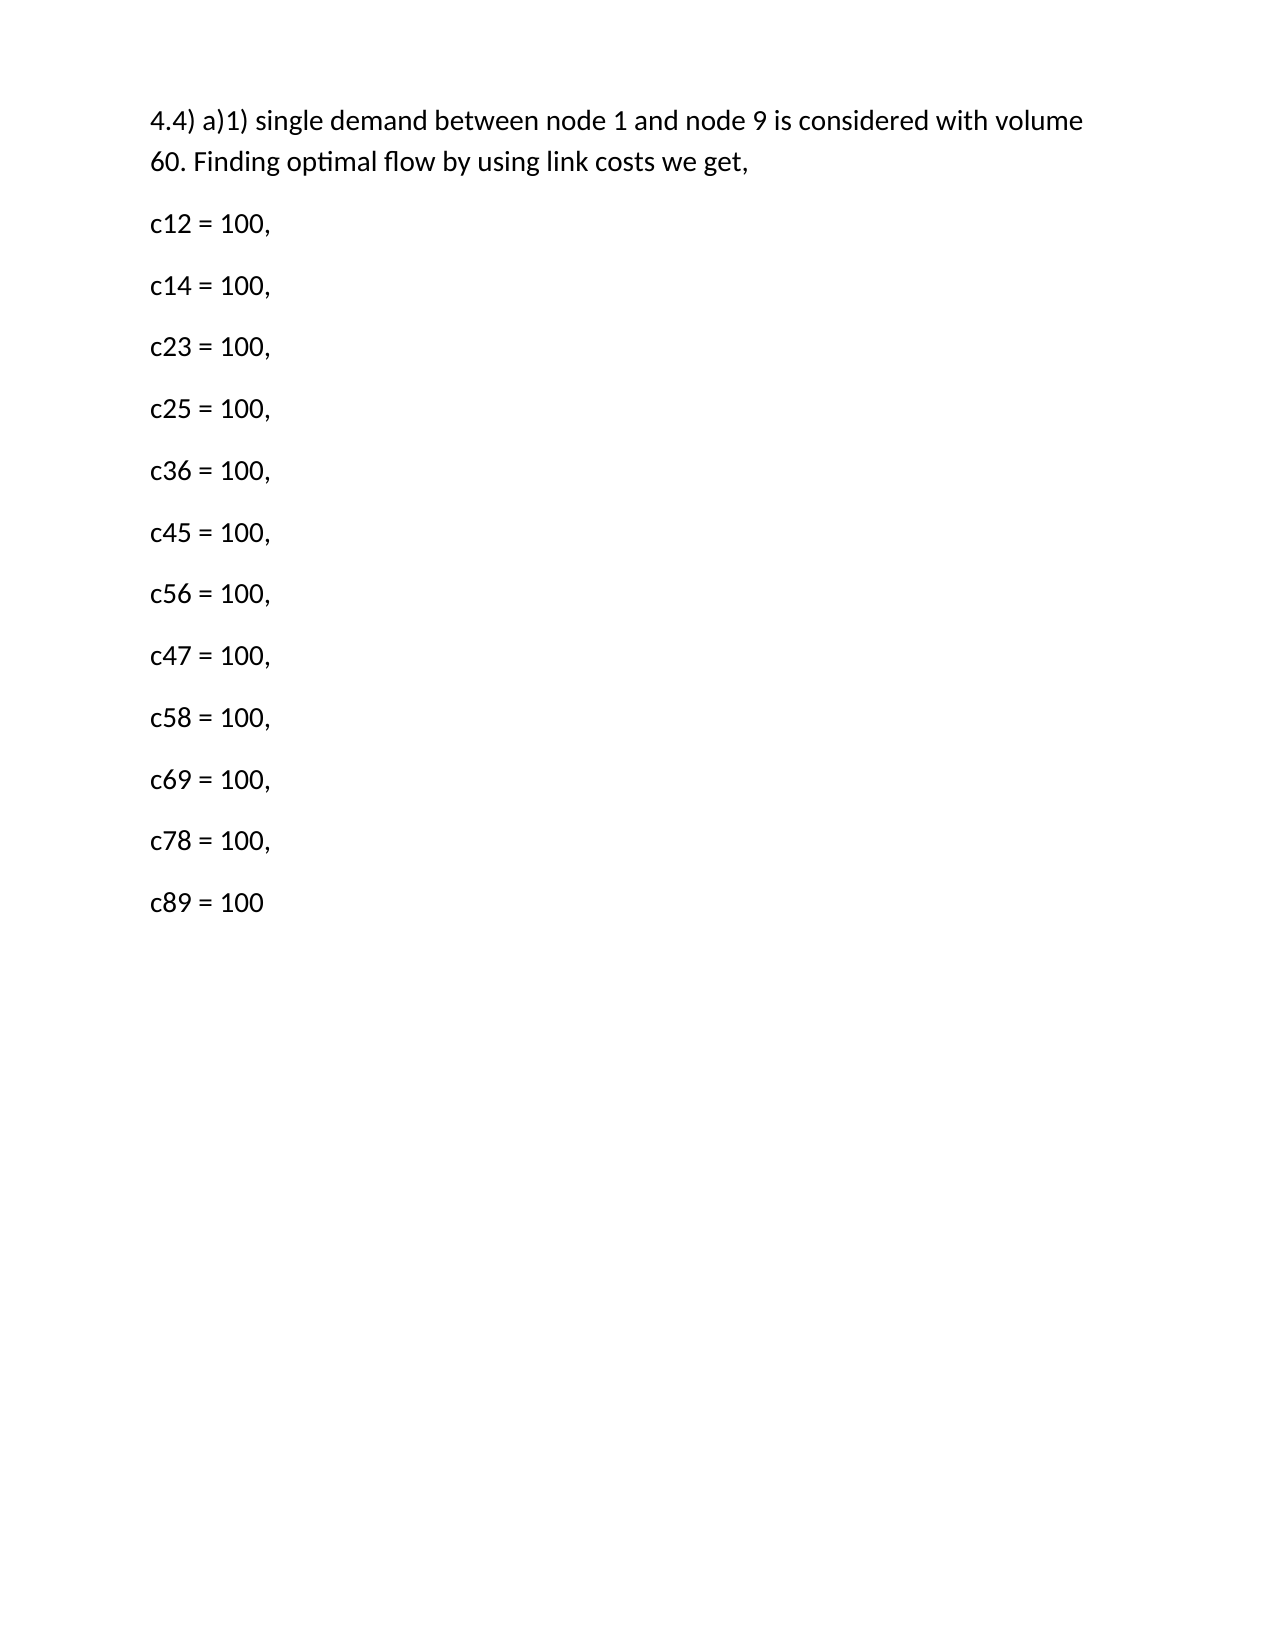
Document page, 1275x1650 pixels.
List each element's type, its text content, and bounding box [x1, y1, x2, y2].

text c47 = 100, [150, 637, 1125, 673]
text c78 = 100, [150, 822, 1125, 858]
text c23 = 100, [150, 328, 1125, 364]
text 4.4) a)1) single demand between node 1 and node 9 is considered with volume 60. Finding optimal flow by using link costs we get, [150, 102, 1125, 179]
text c56 = 100, [150, 575, 1125, 611]
text c69 = 100, [150, 761, 1125, 796]
text c14 = 100, [150, 267, 1125, 302]
text c36 = 100, [150, 452, 1125, 487]
text c45 = 100, [150, 514, 1125, 549]
text c12 = 100, [150, 205, 1125, 240]
text c25 = 100, [150, 390, 1125, 426]
text c58 = 100, [150, 699, 1125, 734]
text c89 = 100 [150, 884, 1125, 920]
